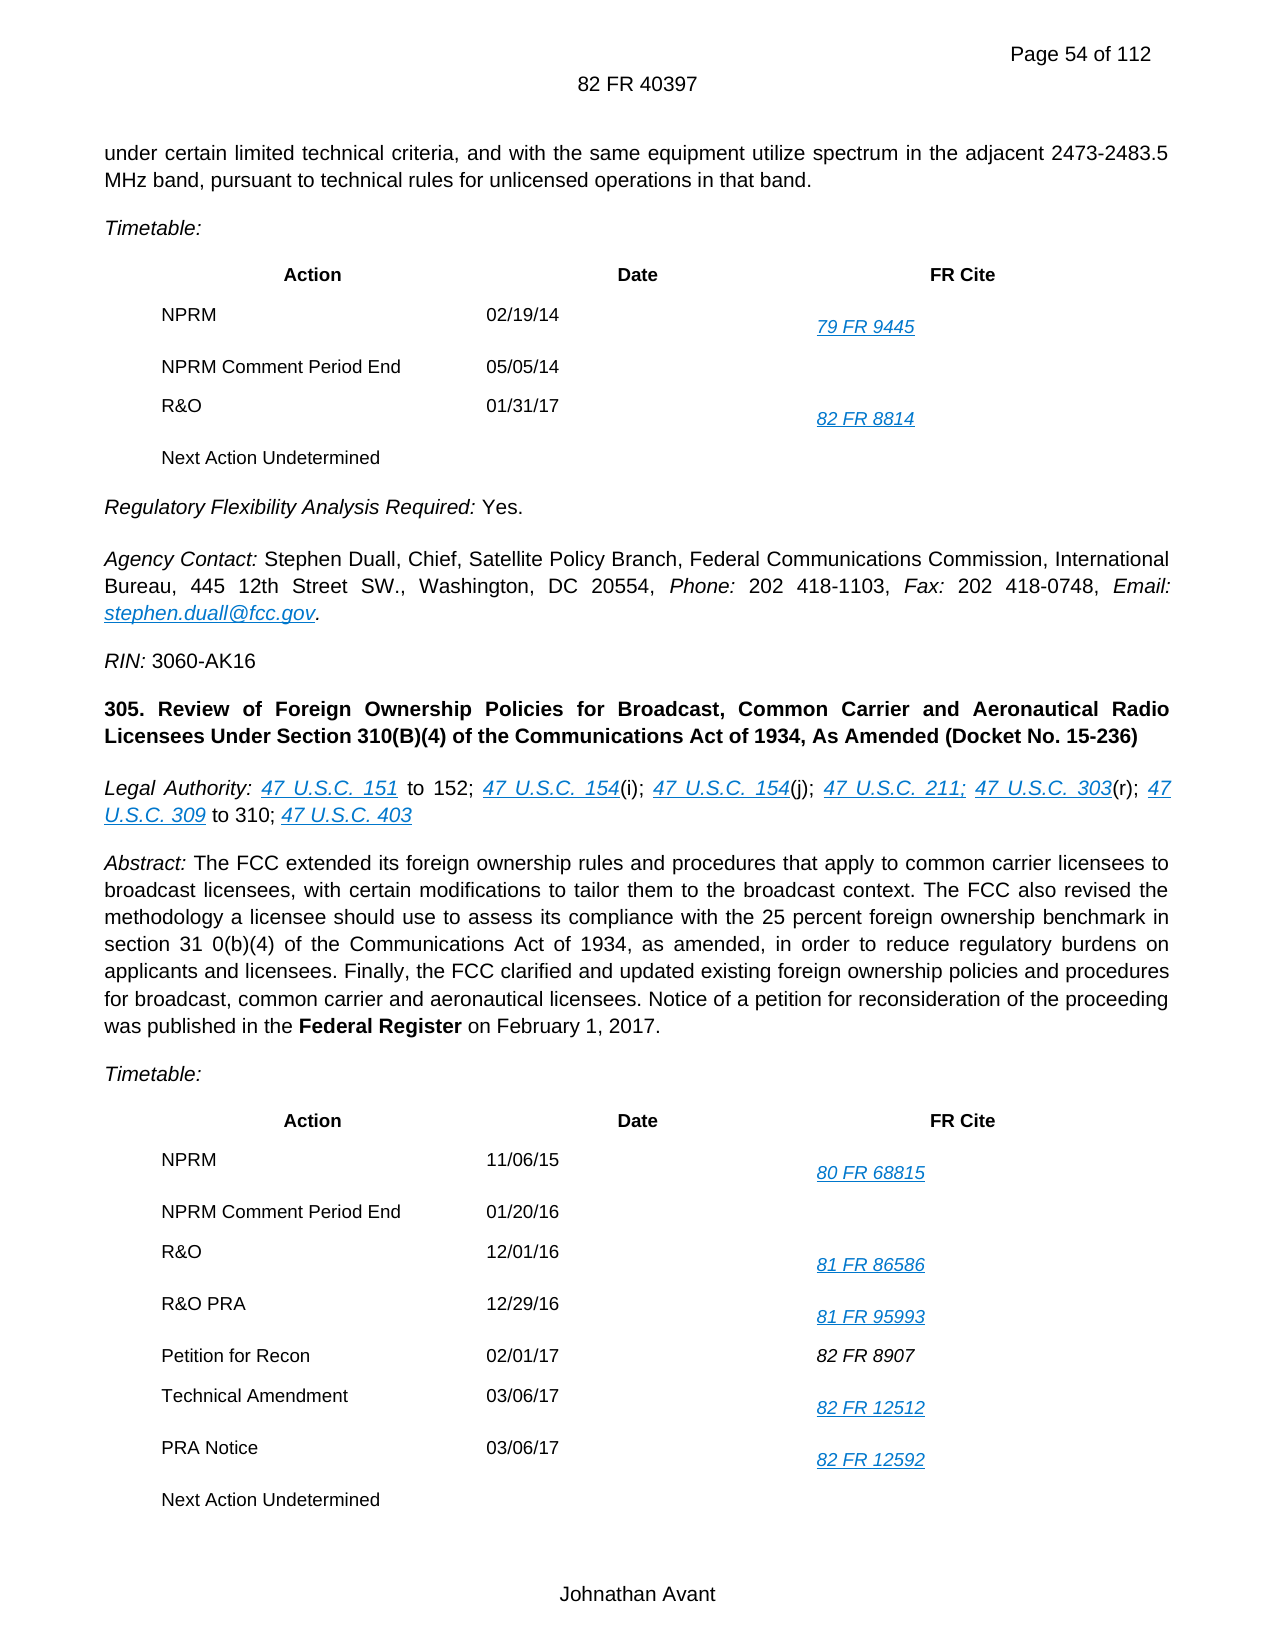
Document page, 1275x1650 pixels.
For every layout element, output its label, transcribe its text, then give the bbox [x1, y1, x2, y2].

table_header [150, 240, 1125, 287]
text Abstract: The FCC extended its foreign ownership rules and procedures that apply to common carrier licensees to broadcast licensees, with certain modifications to tailor them to the broadcast context. The FCC also revised the methodology a licensee should use to assess its compliance with the 25 percent foreign ownership benchmark in section 31 0(b)(4) of the Communications Act of 1934, as amended, in order to reduce regulatory burdens on applicants and licensees. Finally, the FCC clarified and updated existing foreign ownership policies and procedures for broadcast, common carrier and aeronautical licensees. Notice of a petition for reconsideration of the proceeding was published in the Federal Register on February 1, 2017. [104, 848, 1171, 1037]
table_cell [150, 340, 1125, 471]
text Timetable: [104, 1058, 1171, 1085]
text Regulatory Flexibility Analysis Required: Yes. [104, 492, 1171, 519]
text Agency Contact: Stephen Duall, Chief, Satellite Policy Branch, Federal Communications Commission, International Bureau, 445 12th Street SW., Washington, DC 20554, Phone: 202 418-1103, Fax: 202 418-0748, Email: stephen.duall@fcc.gov. [104, 544, 1171, 625]
text 305. Review of Foreign Ownership Policies for Broadcast, Common Carrier and Aeronautical Radio Licensees Under Section 310(B)(4) of the Communications Act of 1934, As Amended (Docket No. 15-236) [104, 694, 1171, 748]
text Timetable: [104, 212, 1171, 239]
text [104, 137, 1171, 192]
text Legal Authority: 47 U.S.C. 151 to 152; 47 U.S.C. 154(i); 47 U.S.C. 154(j); 47 U.S.C. 211; 47 U.S.C. 303(r); 47 U.S.C. 309 to 310; 47 U.S.C. 403 [104, 773, 1171, 827]
text RIN: 3060-AK16 [104, 646, 1171, 673]
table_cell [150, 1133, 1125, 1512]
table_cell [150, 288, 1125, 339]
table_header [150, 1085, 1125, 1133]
